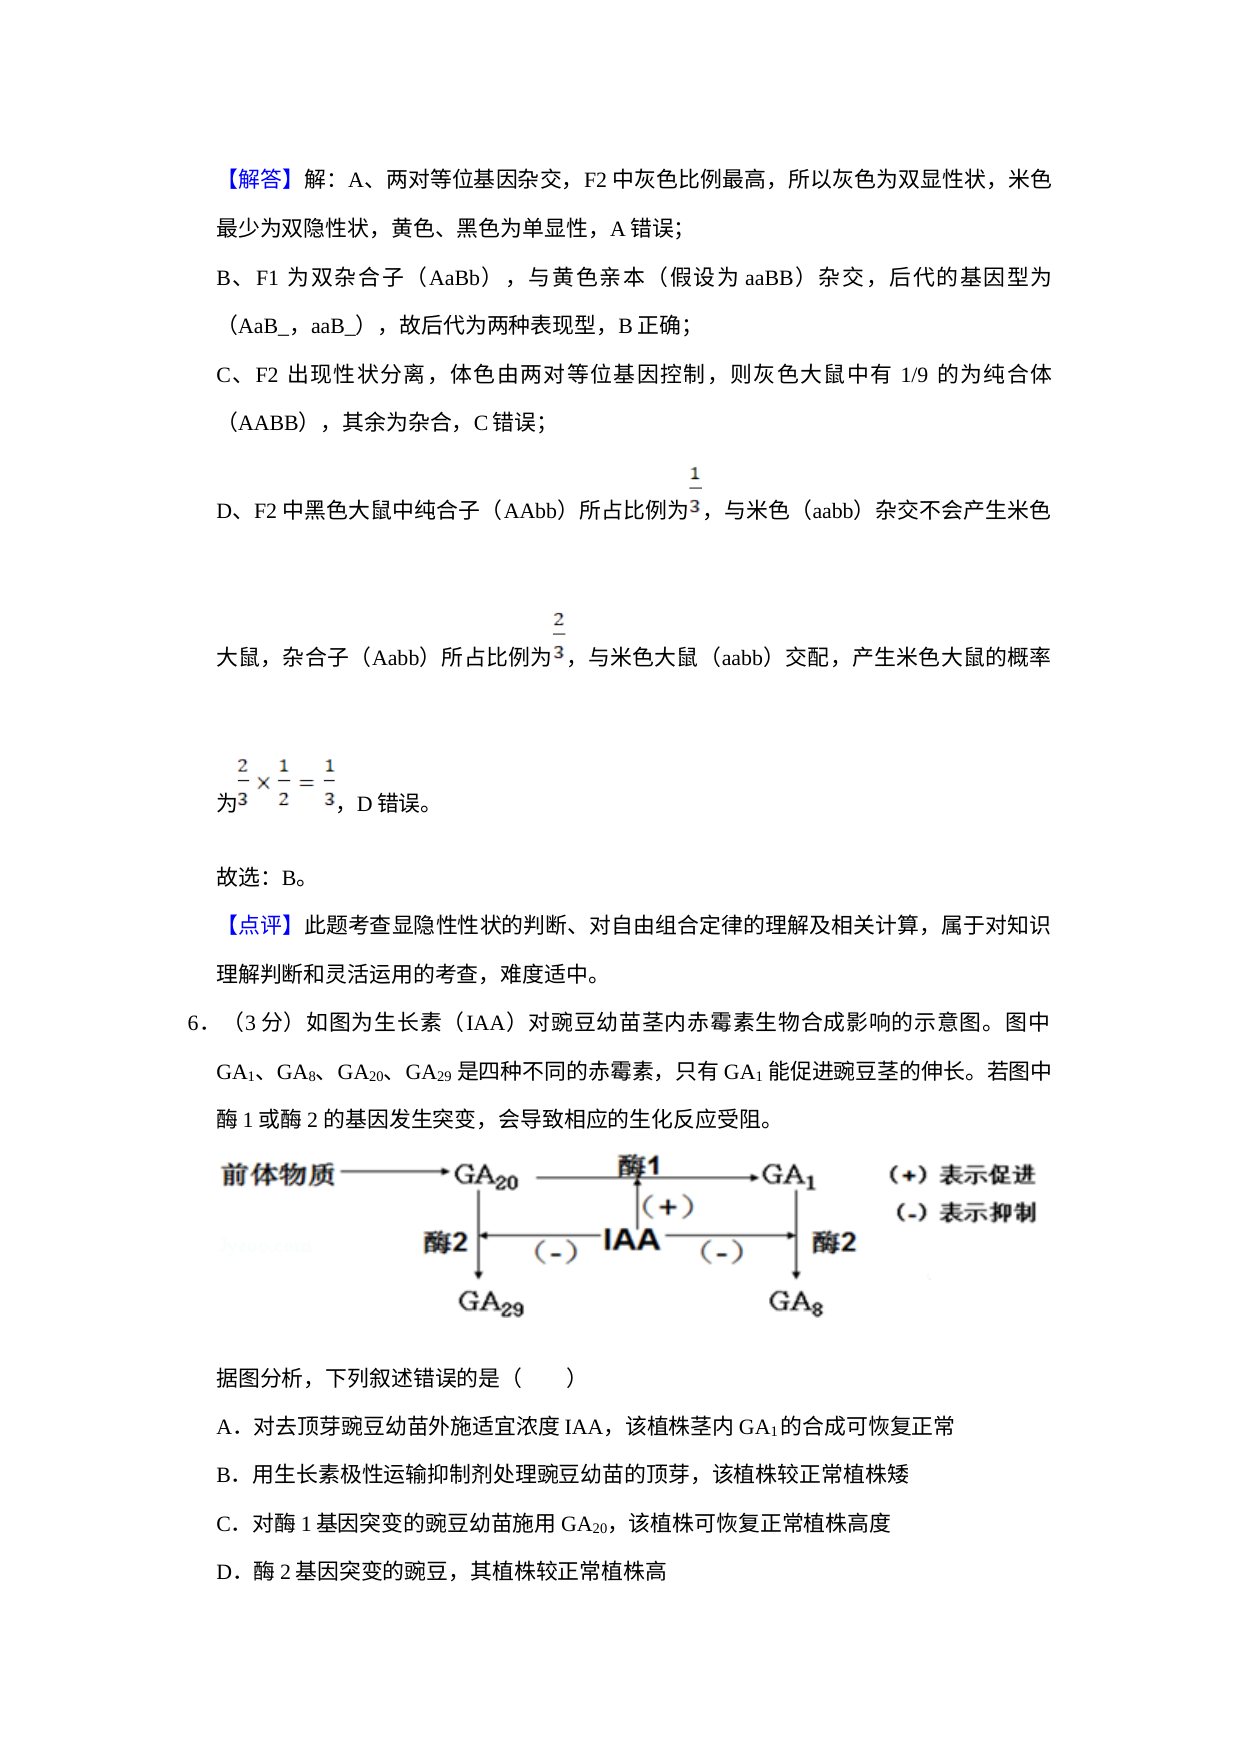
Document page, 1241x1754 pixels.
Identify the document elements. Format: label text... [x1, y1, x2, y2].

picture [689, 453, 702, 519]
text C、F2 出现性状分离，体色由两对等位基因控制，则灰色大鼠中有1/9 的为纯合体（AABB），其余为杂合，C错误； [216, 356, 1053, 437]
picture [216, 1150, 1037, 1318]
text 故选：B。 [216, 859, 1053, 892]
text B．用生长素极性运输抑制剂处理豌豆幼苗的顶芽，该植株较正常植株矮 [187, 1457, 1053, 1489]
text A．对去顶芽豌豆幼苗外施适宜浓度IAA，该植株茎内GA1的合成可恢复正常 [187, 1408, 1053, 1441]
text 【点评】此题考查显隐性性状的判断、对自由组合定律的理解及相关计算，属于对知识理解判断和灵活运用的考查，难度适中。 [216, 907, 1053, 989]
picture [237, 745, 335, 812]
picture [553, 599, 566, 665]
text D、F2 中黑色大鼠中纯合子（AAbb）所占比例为，与米色（aabb）杂交不会产生米色大鼠，杂合子（Aabb）所占比例为，与米色大鼠（aabb）交配，产生米色大鼠的概率为，D错误。 [216, 453, 1053, 843]
text 6．（3分）如图为生长素（IAA）对豌豆幼苗茎内赤霉素生物合成影响的示意图。图中GA1、GA8、GA20、GA29 是四种不同的赤霉素，只有GA1 能促进豌豆茎的伸长。若图中酶1 或酶2 的基因发生突变，会导致相应的生化反应受阻。 [187, 1004, 1053, 1134]
text C．对酶1基因突变的豌豆幼苗施用GA20，该植株可恢复正常植株高度 [187, 1505, 1053, 1538]
text B、F1 为双杂合子（AaBb），与黄色亲本（假设为aaBB）杂交，后代的基因型为（AaB_，aaB_），故后代为两种表现型，B正确； [216, 259, 1053, 340]
text 【解答】解：A、两对等位基因杂交，F2 中灰色比例最高，所以灰色为双显性状，米色最少为双隐性状，黄色、黑色为单显性，A错误； [216, 162, 1053, 243]
text D．酶2基因突变的豌豆，其植株较正常植株高 [187, 1553, 1053, 1586]
text 据图分析，下列叙述错误的是（ ） [216, 1360, 1053, 1393]
